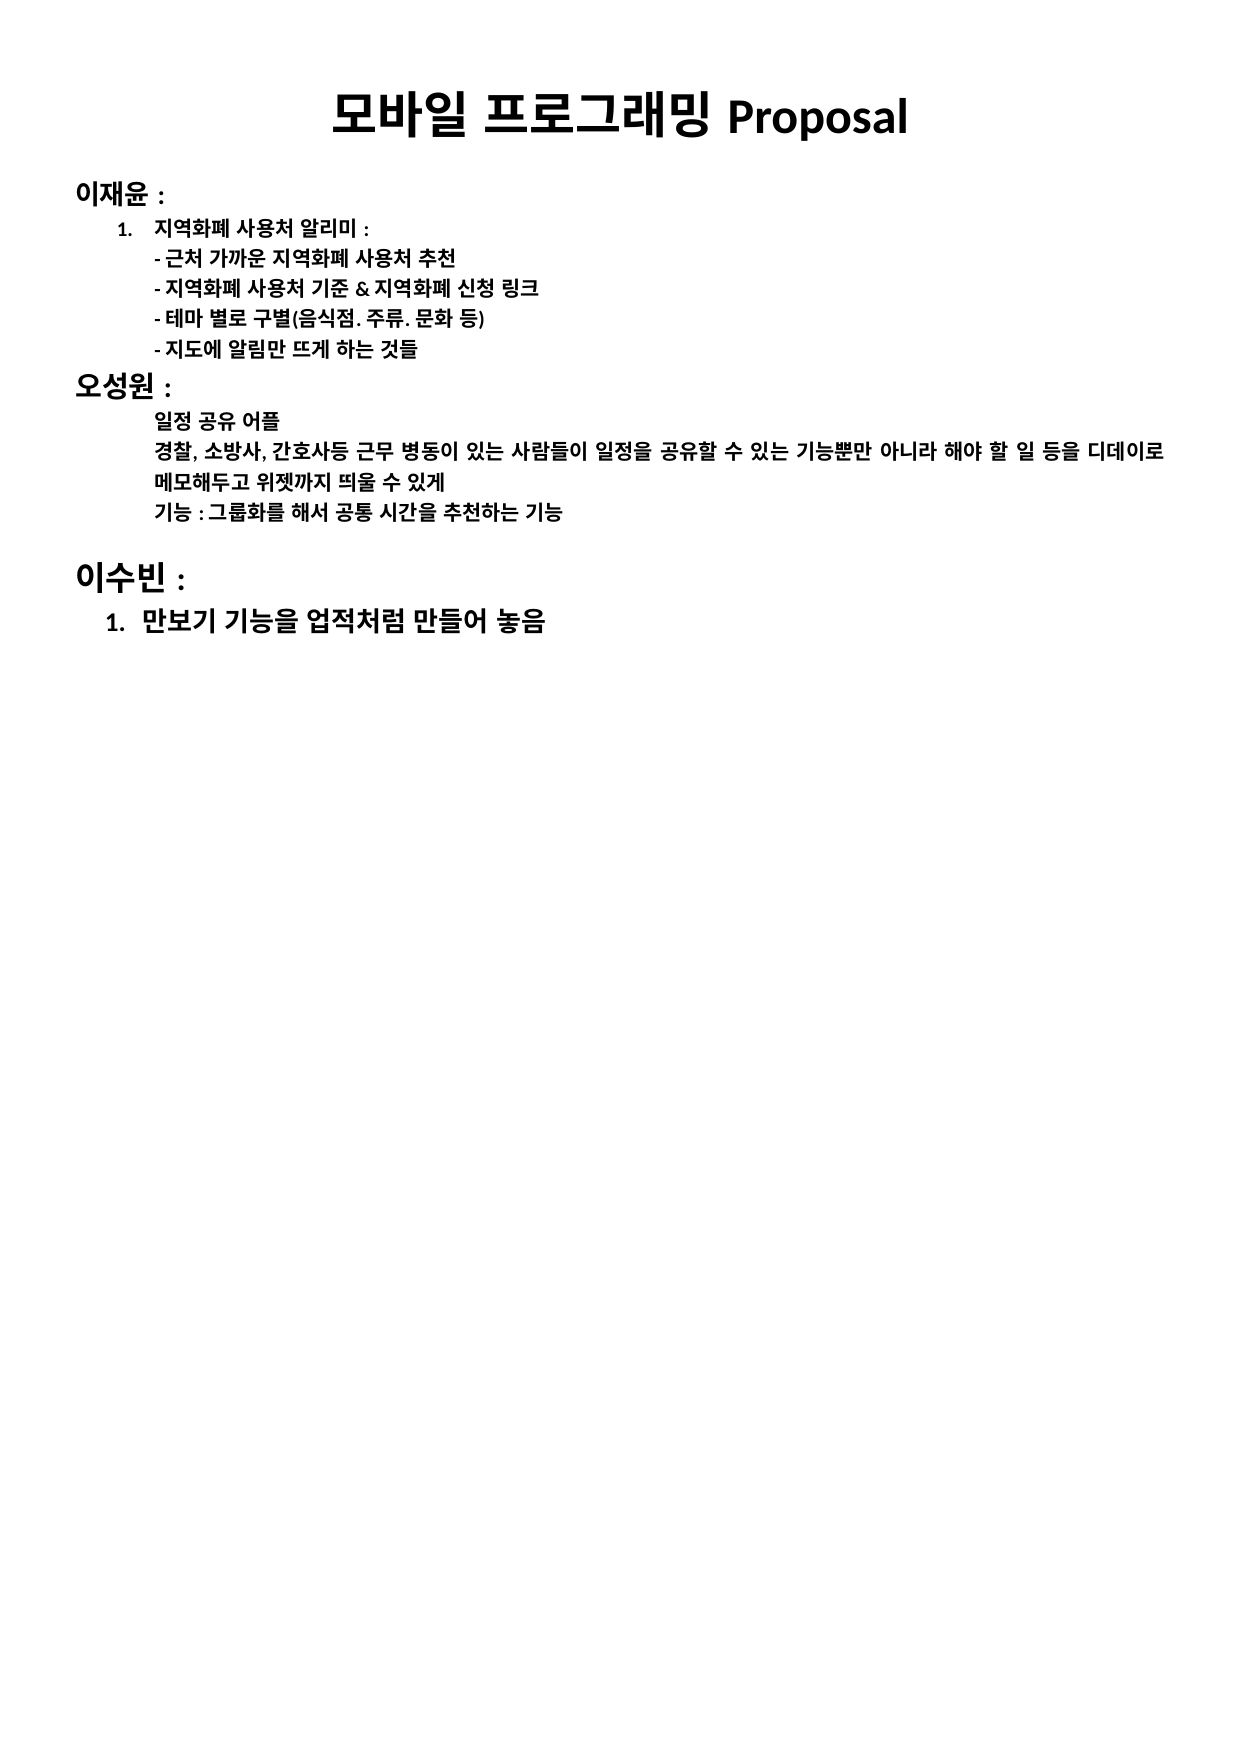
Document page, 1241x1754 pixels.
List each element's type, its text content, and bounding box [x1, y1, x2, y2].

list 만보기 기능을 업적처럼 만들어 놓음 [104, 600, 1165, 639]
list 지역화폐 사용처 알리미 : - 근처 가까운 지역화폐 사용처 추천 - 지역화폐 사용처 기준 & 지역화폐 신청 링크 - 테마 별로 구별(음식점. 주류. 문화 등) - 지도에 알림만 뜨게 하는 것들 [117, 212, 1165, 363]
text 이수빈 : [75, 552, 1165, 600]
list 일정 공유 어플 경찰, 소방사, 간호사등 근무 병동이 있는 사람들이 일정을 공유할 수 있는 기능뿐만 아니라 해야 할 일 등을 디데이로 메모해두고 위젯까지 띄울 수 있게 기능 : 그룹화를 해서 공통 시간을 추천하는 기능 [154, 405, 1165, 526]
text 오성원 : [75, 363, 1165, 405]
text 모바일 프로그래밍 Proposal [75, 75, 1165, 147]
text 이재윤 : [75, 173, 1165, 212]
